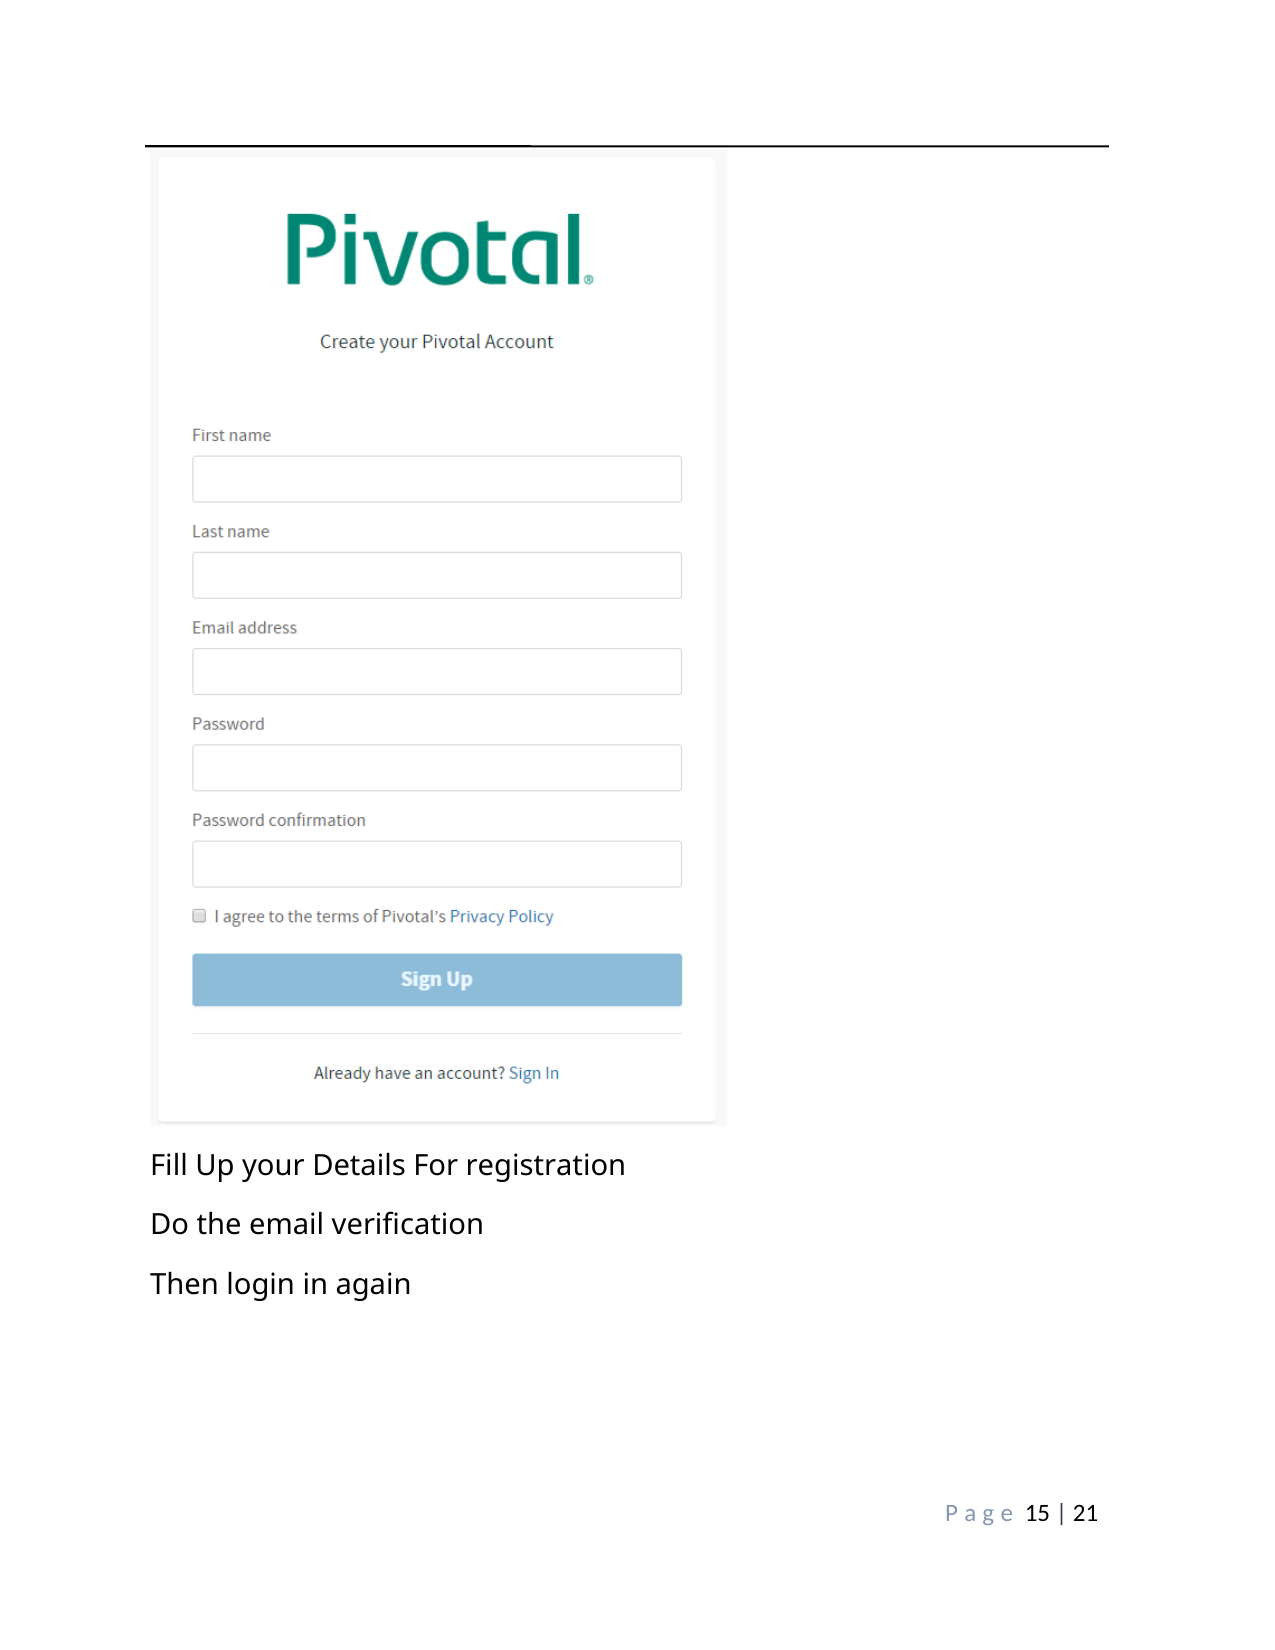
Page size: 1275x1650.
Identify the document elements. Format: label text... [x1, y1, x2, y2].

text Then login in again [150, 1263, 1125, 1303]
picture [150, 150, 728, 1126]
text Do the email verification [150, 1203, 1125, 1243]
text Fill Up your Details For registration [150, 1144, 1125, 1184]
